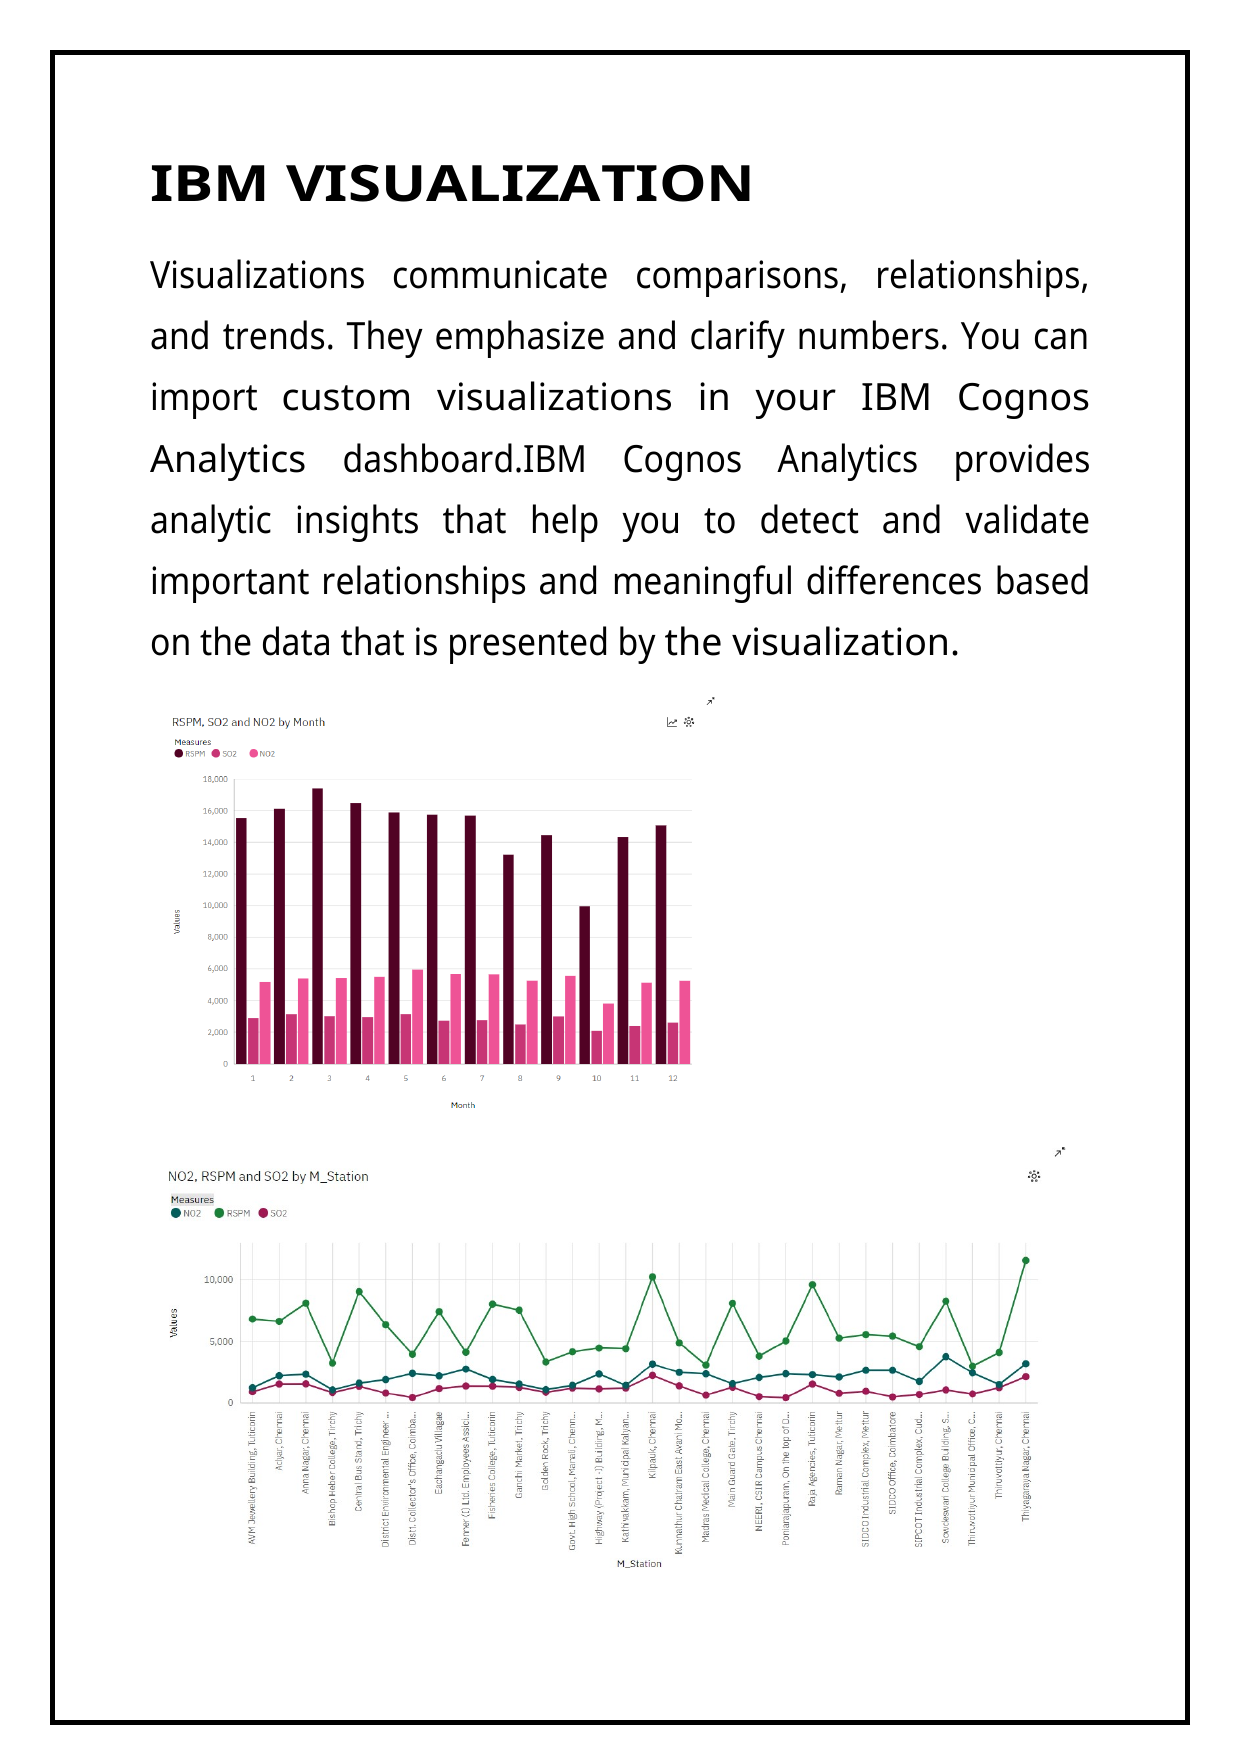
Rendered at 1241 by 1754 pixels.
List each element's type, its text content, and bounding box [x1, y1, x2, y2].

picture [168, 1147, 1066, 1568]
picture [172, 697, 715, 1108]
subtitle IBM VISUALIZATION [150, 148, 1115, 216]
text Visualizations communicate comparisons, relationships, and trends. They emphasize and clarify numbers. You can import custom visualizations in your IBM Cognos Analytics dashboard.IBM Cognos Analytics provides analytic insights that help you to detect and validate important relationships and meaningful differences based on the data that is presented by the visualization. [150, 248, 1090, 667]
